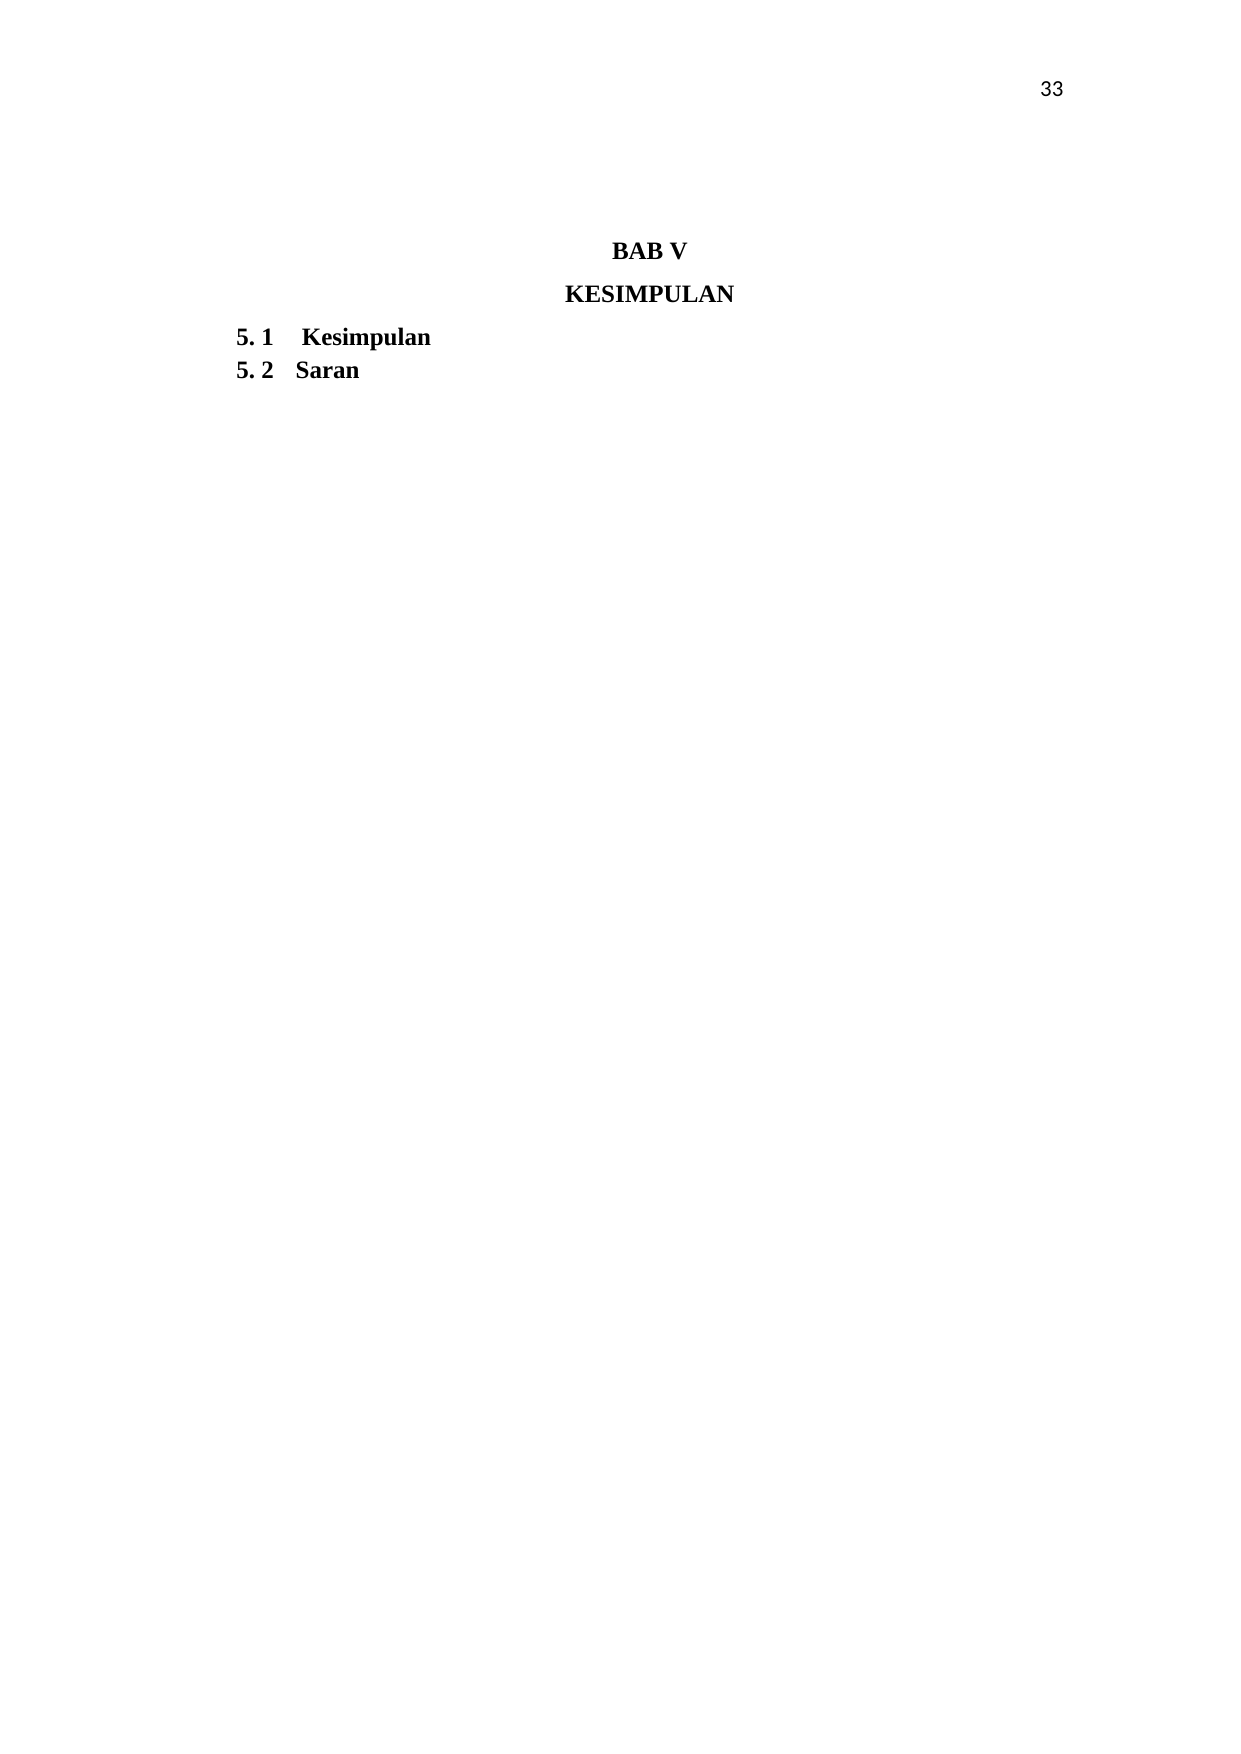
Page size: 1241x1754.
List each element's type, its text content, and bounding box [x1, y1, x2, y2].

list Kesimpulan [236, 322, 1063, 351]
subtitle BAB V KESIMPULAN [236, 236, 1063, 308]
list Saran [236, 356, 1063, 384]
